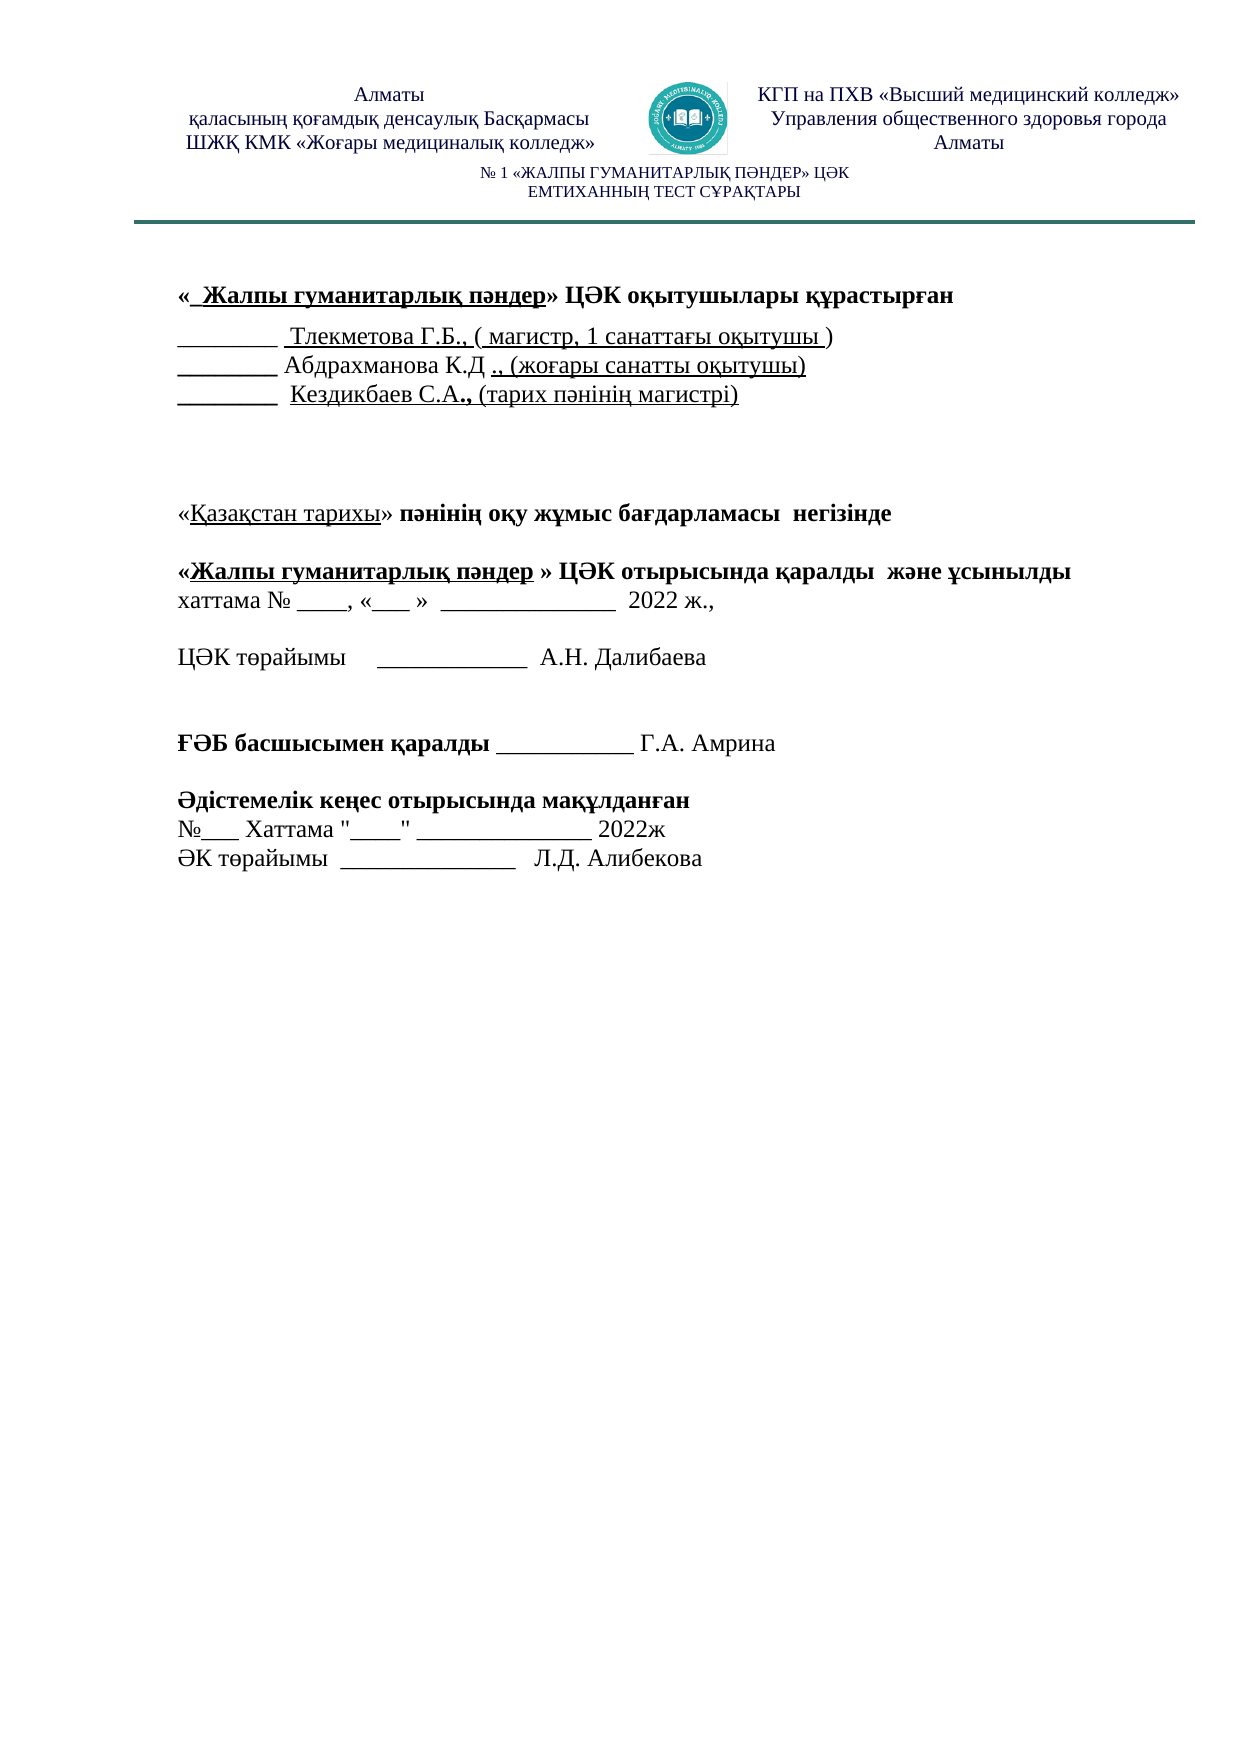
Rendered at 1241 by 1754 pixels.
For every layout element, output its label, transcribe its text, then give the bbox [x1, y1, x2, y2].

text «_Жалпы гуманитарлық пәндер» ЦӘК оқытушылары құрастырған [177, 280, 1152, 309]
text ________ Абдрахманова К.Д ., (жоғары санатты оқытушы) [177, 350, 1152, 379]
picture [648, 82, 728, 155]
text ________ Тлекметова Г.Б., ( магистр, 1 санаттағы оқытушы ) [177, 321, 1152, 350]
text хаттама № ____, «___ » ______________ 2022 ж., [177, 585, 1152, 613]
text «Қазақстан тарихы» пәнінің оқу жұмыс бағдарламасы негізінде [177, 498, 1152, 527]
text ЦӘК төрайымы ____________ А.Н. Далибаева [177, 642, 1152, 671]
text Әдістемелік кеңес отырысында мақұлданған [177, 785, 1152, 814]
text ӘК төрайымы ______________ Л.Д. Алибекова [177, 843, 1152, 872]
text ________ Кездикбаев С.А., (тарих пәнінің магистрі) [177, 379, 1152, 408]
text «Жалпы гуманитарлық пәндер » ЦӘК отырысында қаралды және ұсынылды [177, 556, 1152, 585]
text ҒӘБ басшысымен қаралды ___________ Г.А. Амрина [177, 728, 1152, 757]
text №___ Хаттама "____" ______________ 2022ж [177, 814, 1152, 843]
